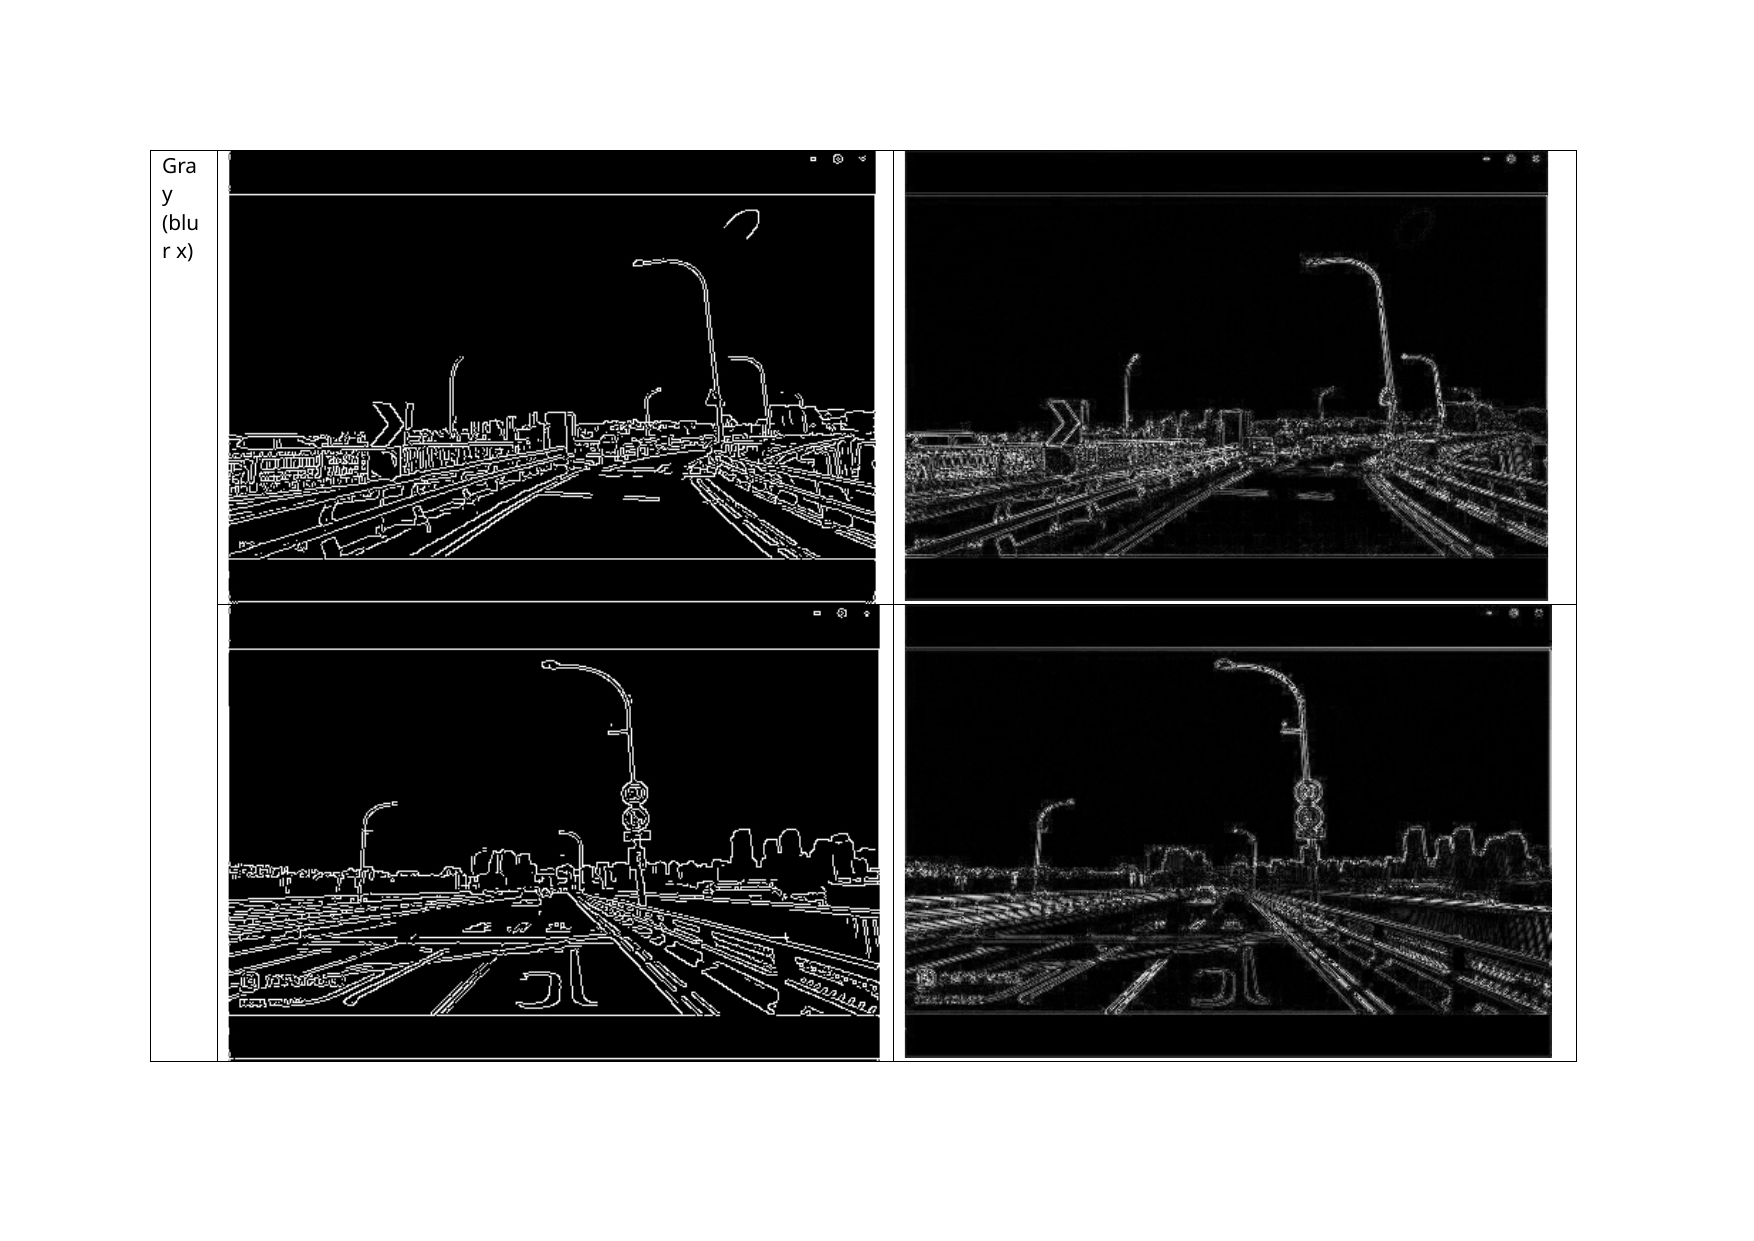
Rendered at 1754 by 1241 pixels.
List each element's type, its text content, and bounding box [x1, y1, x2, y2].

table_cell [880, 605, 893, 1061]
table_cell [218, 151, 228, 604]
picture [904, 605, 1552, 1058]
table_cell [876, 151, 893, 604]
picture [904, 151, 1549, 601]
picture [228, 151, 876, 604]
table_cell Gray (blur x) [151, 151, 217, 1061]
table_cell [894, 151, 1576, 604]
table_cell [894, 605, 1576, 1061]
table_cell [218, 605, 228, 1061]
picture [228, 605, 880, 1061]
